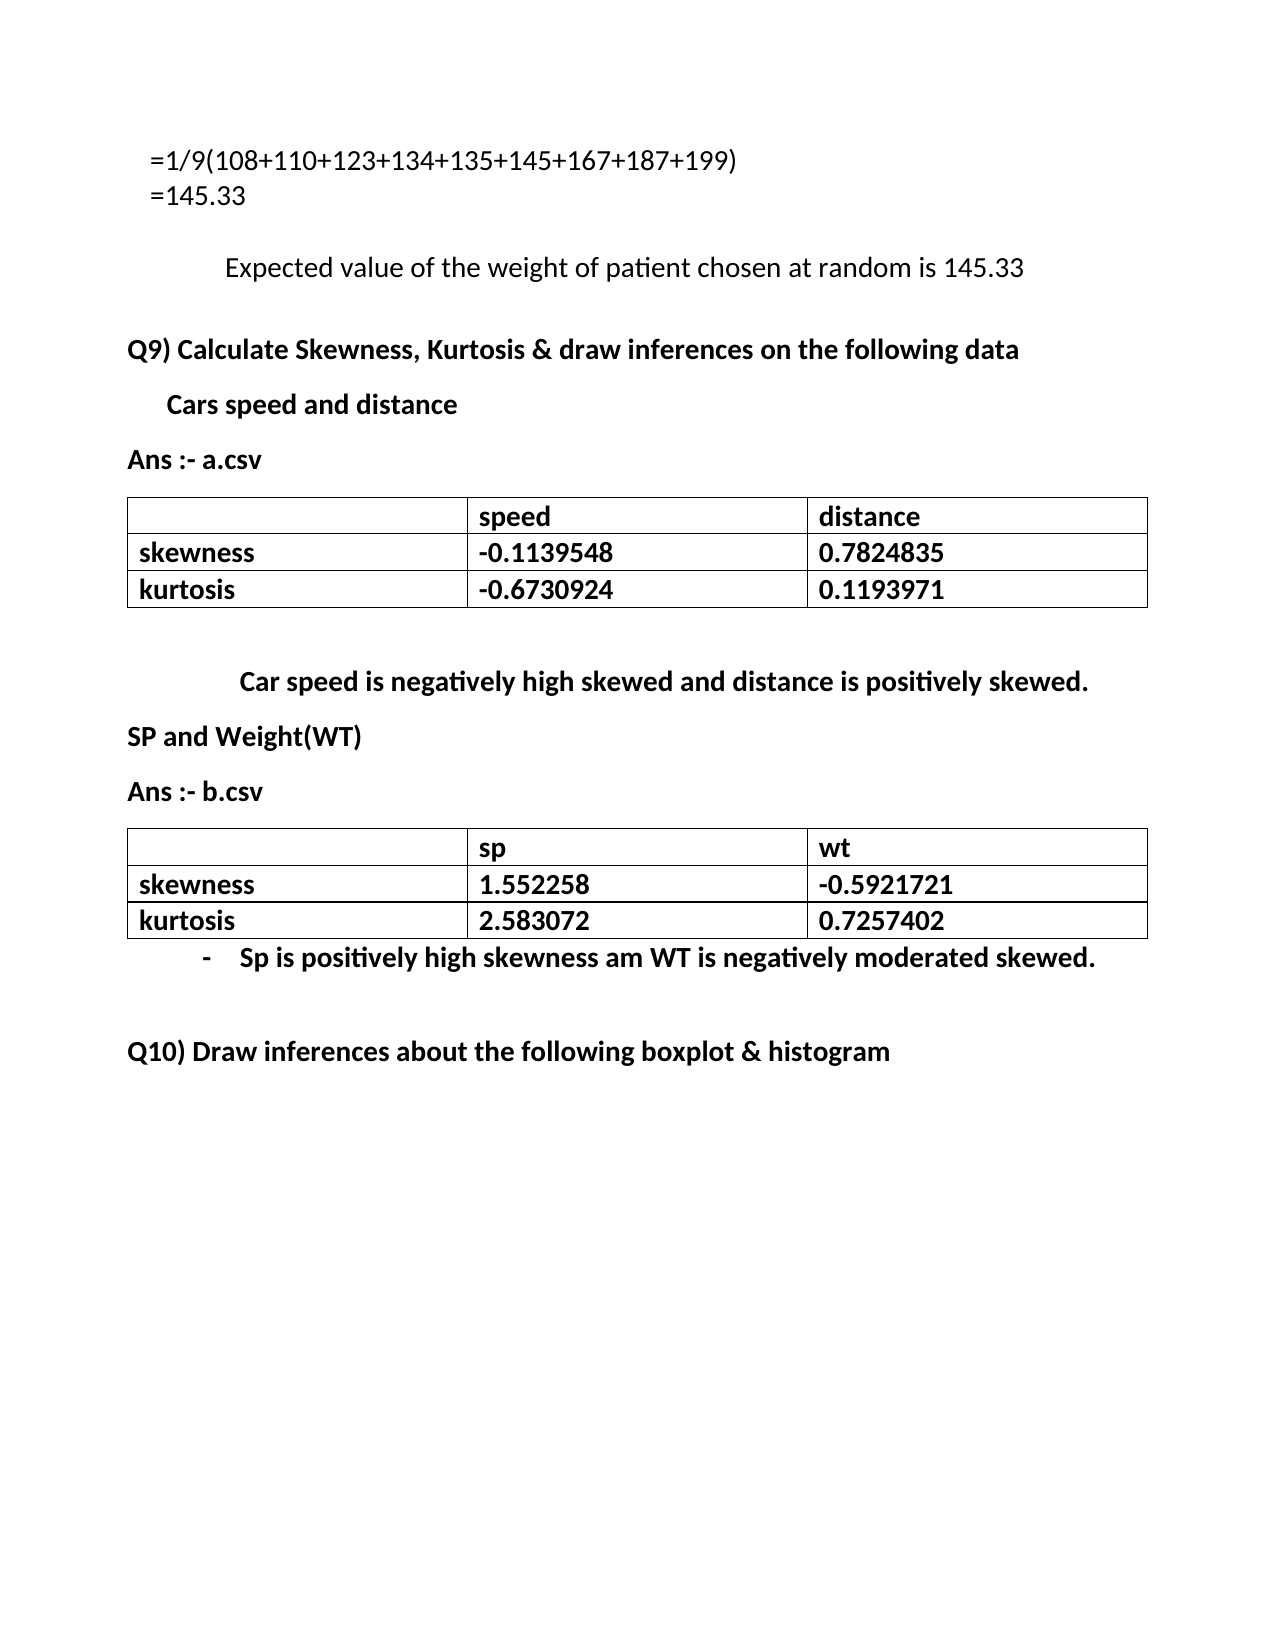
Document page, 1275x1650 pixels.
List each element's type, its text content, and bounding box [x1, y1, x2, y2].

table_header [128, 498, 467, 533]
table_header distance [808, 498, 1147, 533]
table_cell -0.5921721 [808, 866, 1147, 901]
table_cell skewness [128, 866, 467, 901]
table_cell skewness [128, 534, 467, 570]
text =145.33 [150, 177, 1148, 213]
text SP and Weight(WT) [127, 718, 1148, 753]
table_header [128, 829, 467, 865]
table_cell -0.6730924 [468, 571, 807, 607]
table_cell 1.552258 [468, 866, 807, 901]
text =1/9(108+110+123+134+135+145+167+187+199) [150, 142, 1148, 177]
table_cell -0.1139548 [468, 534, 807, 570]
list Sp is positively high skewness am WT is negatively moderated skewed. [202, 939, 1148, 975]
text Ans :- a.csv [127, 441, 1148, 477]
table_header sp [468, 829, 807, 865]
table_cell 0.7257402 [808, 903, 1147, 938]
text Cars speed and distance [127, 386, 1148, 422]
table_cell 0.7824835 [808, 534, 1147, 570]
table_header wt [808, 829, 1147, 865]
table_cell 0.1193971 [808, 571, 1147, 607]
list Car speed is negatively high skewed and distance is positively skewed. [239, 663, 1148, 698]
text Q10) Draw inferences about the following boxplot & histogram [127, 1033, 1148, 1068]
text Expected value of the weight of patient chosen at random is 145.33 [225, 249, 1148, 284]
table_cell 2.583072 [468, 903, 807, 938]
text Ans :- b.csv [127, 773, 1148, 808]
table_cell kurtosis [128, 571, 467, 607]
table_header speed [468, 498, 807, 533]
table_cell kurtosis [128, 903, 467, 938]
text Q9) Calculate Skewness, Kurtosis & draw inferences on the following data [127, 331, 1148, 367]
